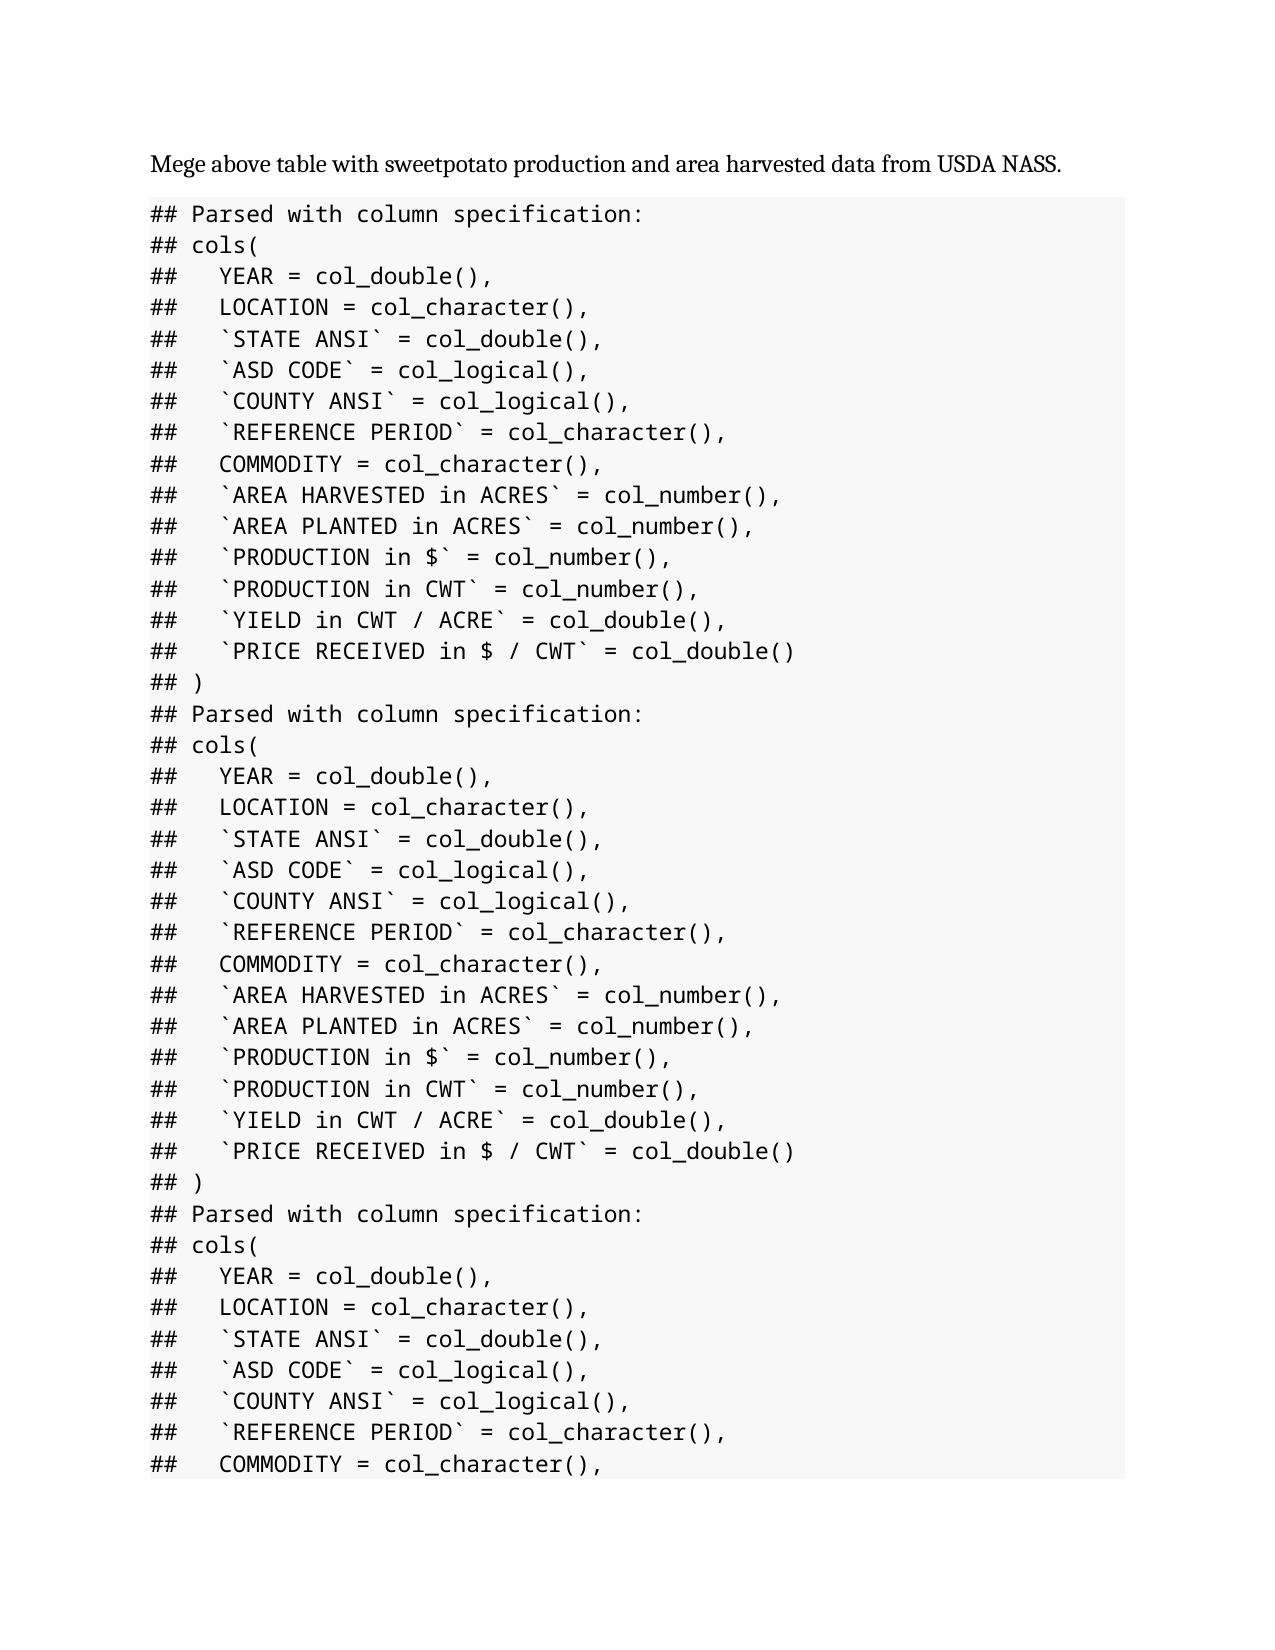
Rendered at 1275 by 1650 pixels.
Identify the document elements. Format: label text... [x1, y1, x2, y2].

text Mege above table with sweetpotato production and area harvested data from USDA NASS. [150, 150, 1125, 179]
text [150, 197, 1125, 1479]
